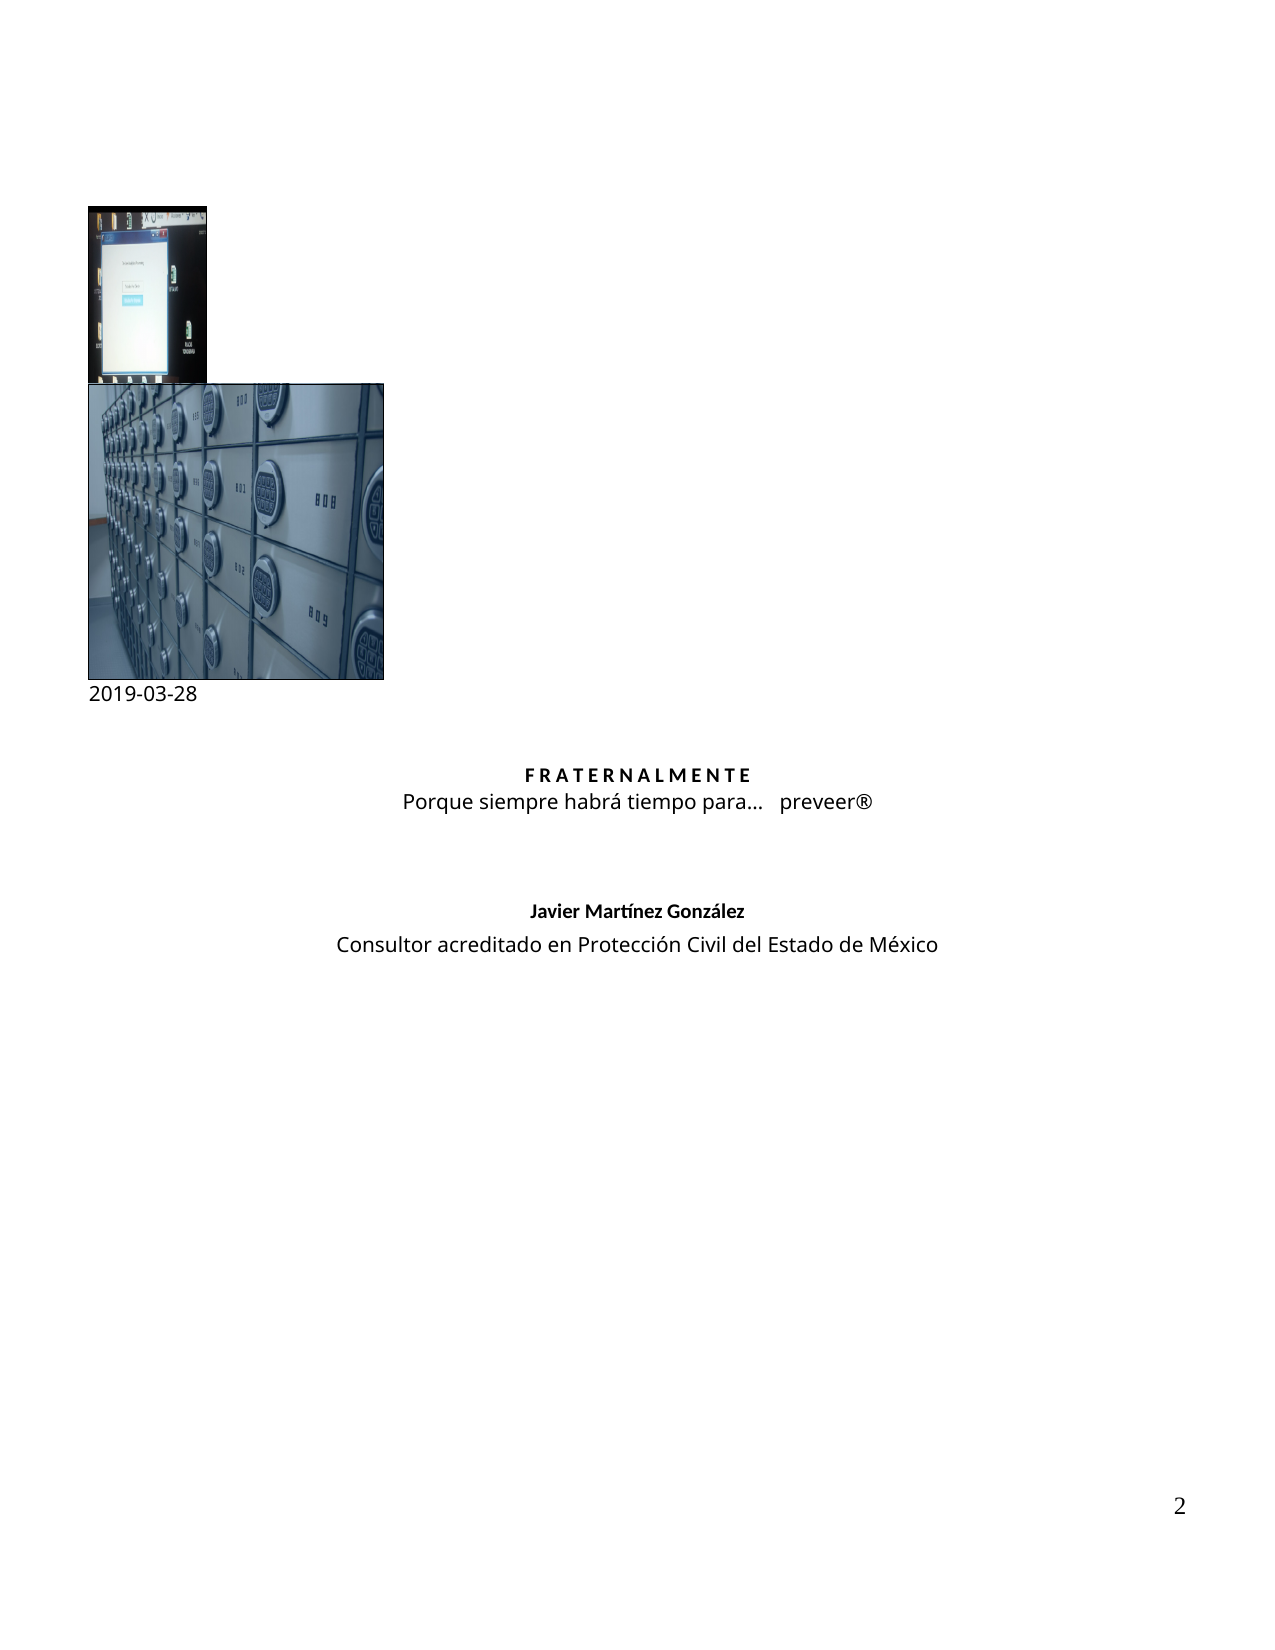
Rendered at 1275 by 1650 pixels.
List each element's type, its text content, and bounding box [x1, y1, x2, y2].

picture [88, 207, 384, 384]
text F R A T E R N A L M E N T E [89, 762, 1186, 787]
text Porque siempre habrá tiempo para… preveer® [89, 787, 1186, 816]
text Consultor acreditado en Protección Civil del Estado de México [89, 930, 1186, 958]
subtitle Javier Martínez González [89, 898, 1186, 923]
text 2019-03-28 [89, 679, 1186, 708]
picture [89, 385, 383, 679]
